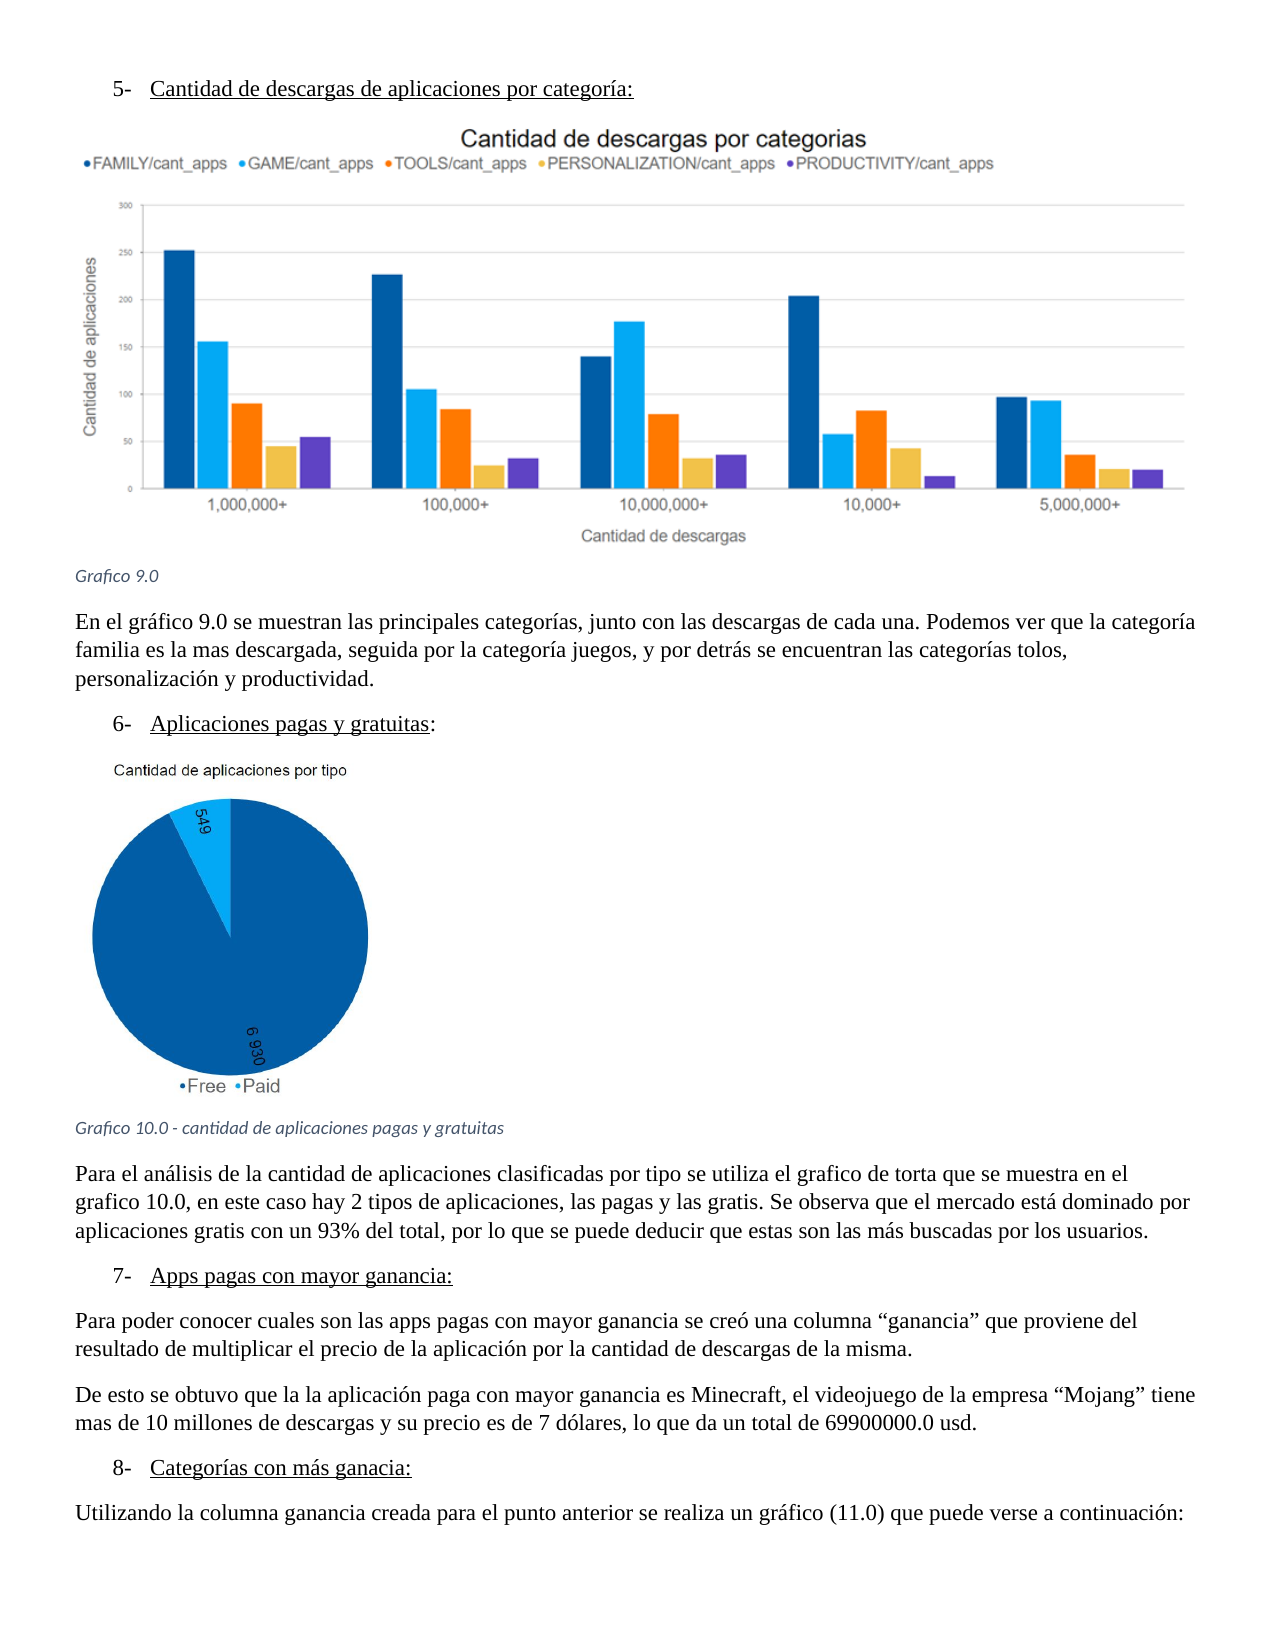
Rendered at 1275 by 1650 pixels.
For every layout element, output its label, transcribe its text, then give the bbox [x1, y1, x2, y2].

list Apps pagas con mayor ganancia: [112, 1262, 1200, 1288]
text Para el análisis de la cantidad de aplicaciones clasificadas por tipo se utiliza el grafico de torta que se muestra en el grafico 10.0, en este caso hay 2 tipos de aplicaciones, las pagas y las gratis. Se observa que el mercado está dominado por aplicaciones gratis con un 93% del total, por lo que se puede deducir que estas son las más buscadas por los usuarios. [75, 1160, 1200, 1243]
list Aplicaciones pagas y gratuitas: [112, 710, 1200, 736]
text Grafico 9.0 [75, 564, 1200, 587]
text Para poder conocer cuales son las apps pagas con mayor ganancia se creó una columna “ganancia” que proviene del resultado de multiplicar el precio de la aplicación por la cantidad de descargas de la misma. [75, 1307, 1200, 1362]
text Grafico 10.0 - cantidad de aplicaciones pagas y gratuitas [75, 1116, 1200, 1139]
text Utilizando la columna ganancia creada para el punto anterior se realiza un gráfico (11.0) que puede verse a continuación: [75, 1499, 1200, 1526]
picture [75, 120, 1193, 546]
picture [75, 755, 384, 1098]
text En el gráfico 9.0 se muestran las principales categorías, junto con las descargas de cada una. Podemos ver que la categoría familia es la mas descargada, seguida por la categoría juegos, y por detrás se encuentran las categorías tolos, personalización y productividad. [75, 608, 1200, 691]
list Categorías con más ganacia: [112, 1454, 1200, 1481]
list Cantidad de descargas de aplicaciones por categoría: [112, 75, 1200, 101]
text De esto se obtuvo que la la aplicación paga con mayor ganancia es Minecraft, el videojuego de la empresa “Mojang” tiene mas de 10 millones de descargas y su precio es de 7 dólares, lo que da un total de 69900000.0 usd. [75, 1381, 1200, 1435]
